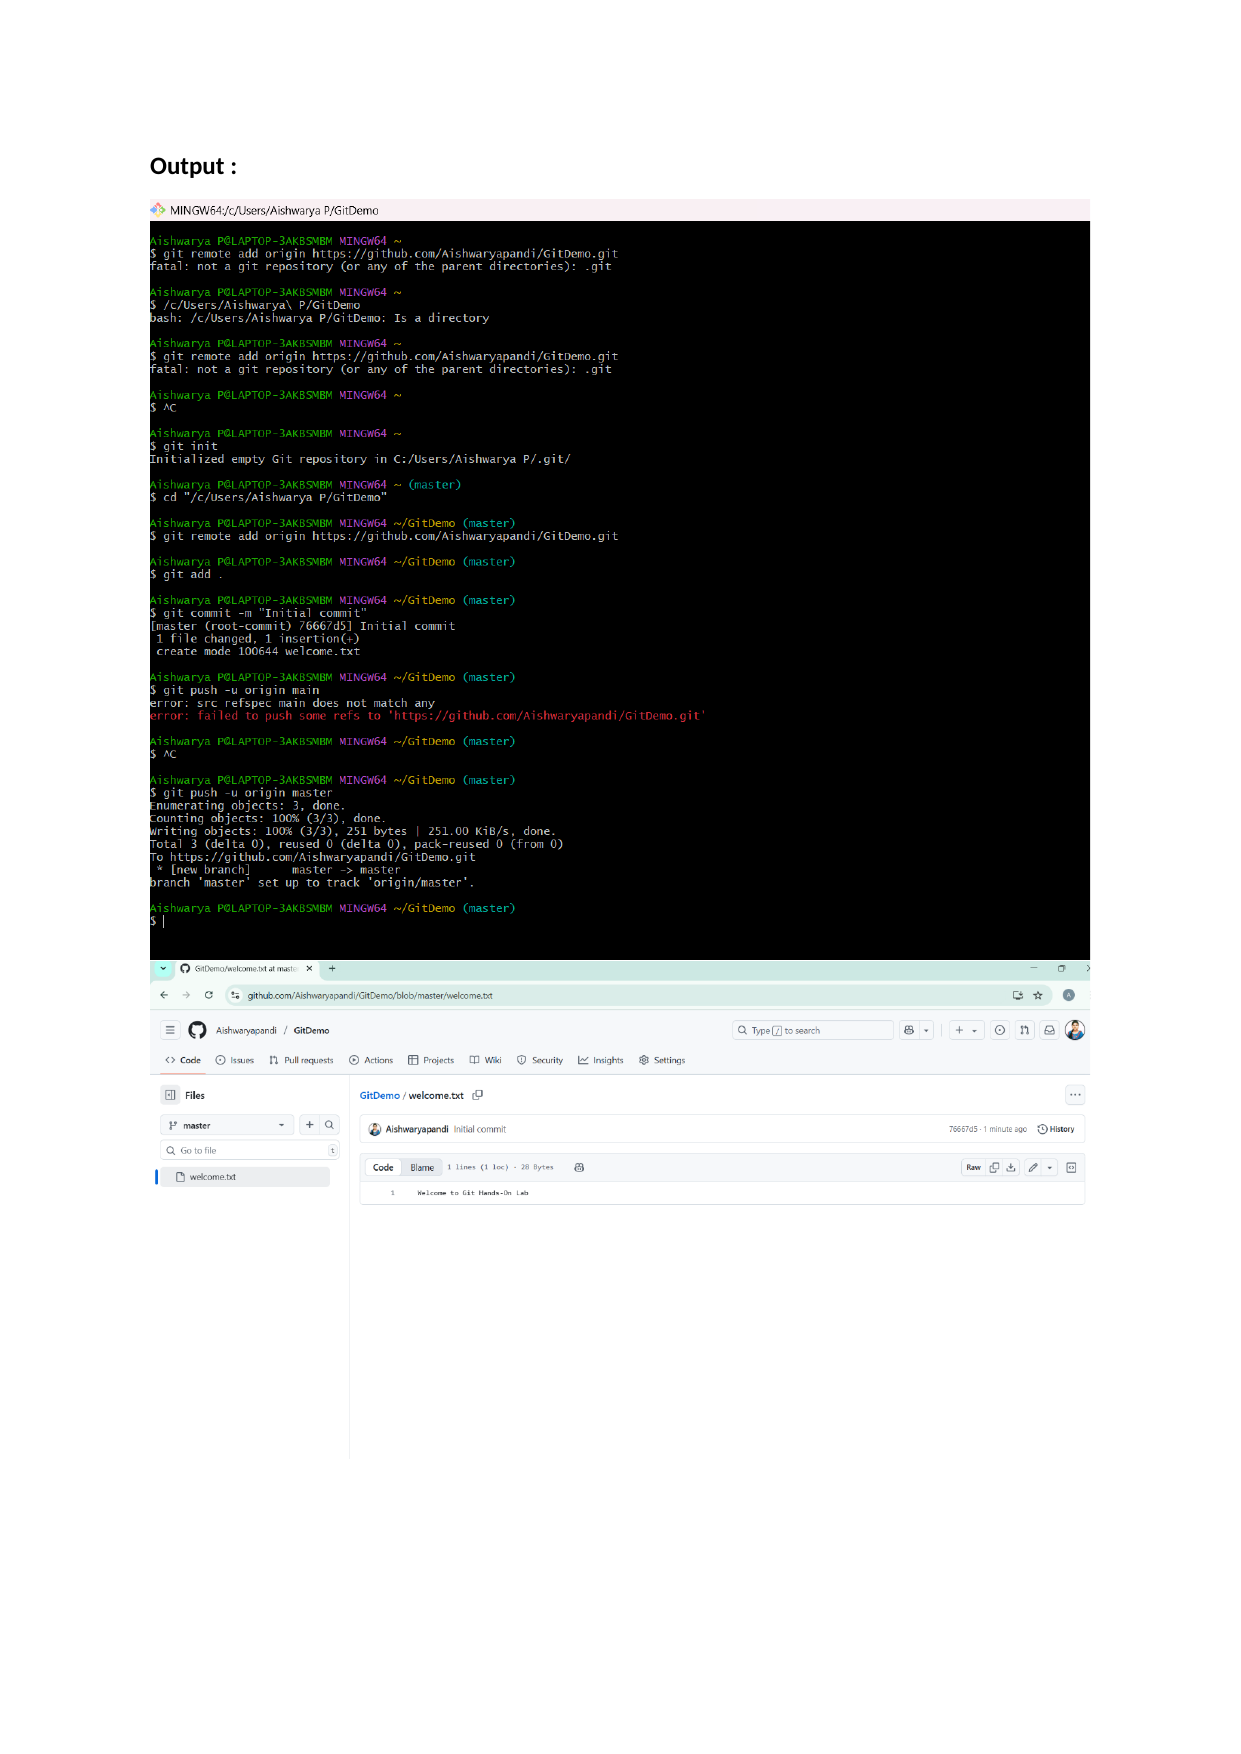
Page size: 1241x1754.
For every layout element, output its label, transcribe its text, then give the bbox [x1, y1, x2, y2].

text Output : [150, 150, 1090, 181]
picture [150, 199, 1091, 960]
picture [150, 961, 1091, 1459]
